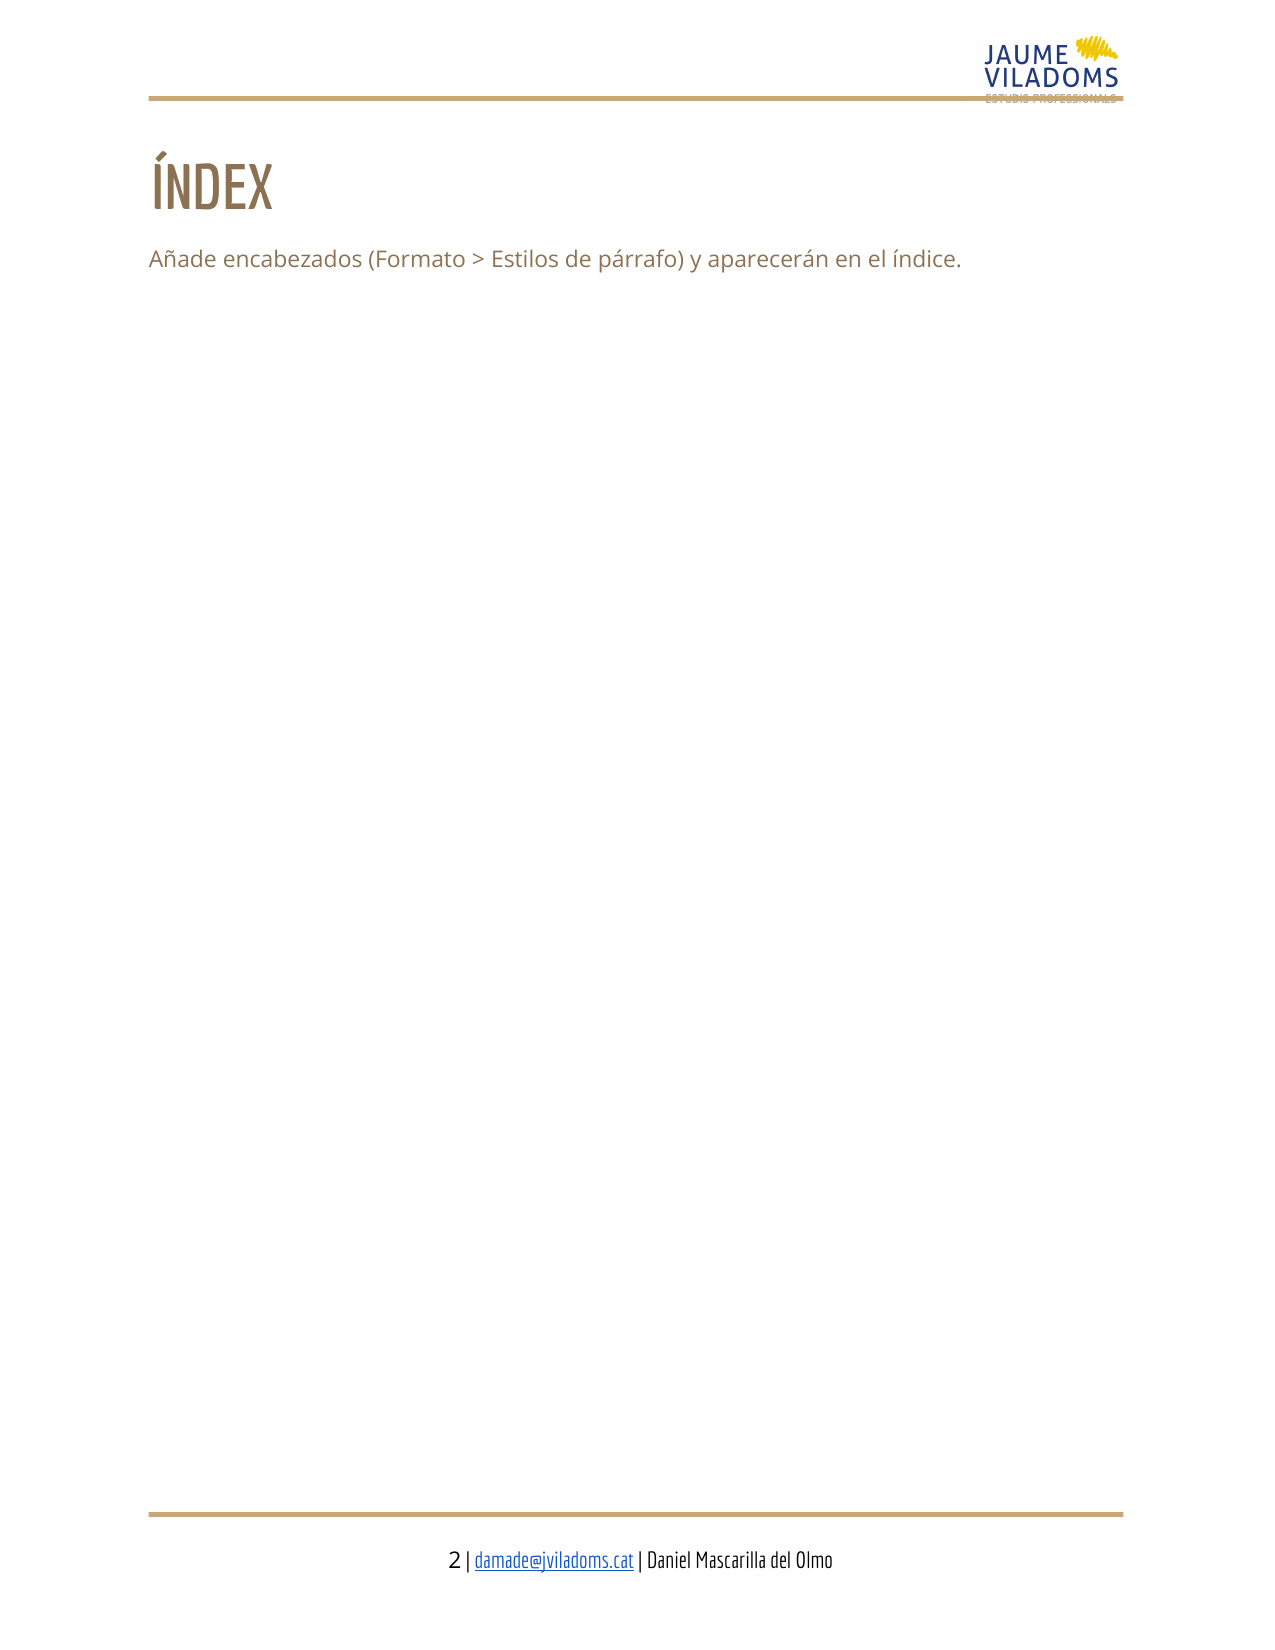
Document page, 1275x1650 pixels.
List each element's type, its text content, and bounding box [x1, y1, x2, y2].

title ÍNDEX [150, 150, 1125, 222]
picture [148, 36, 1125, 107]
picture [148, 1512, 1124, 1517]
